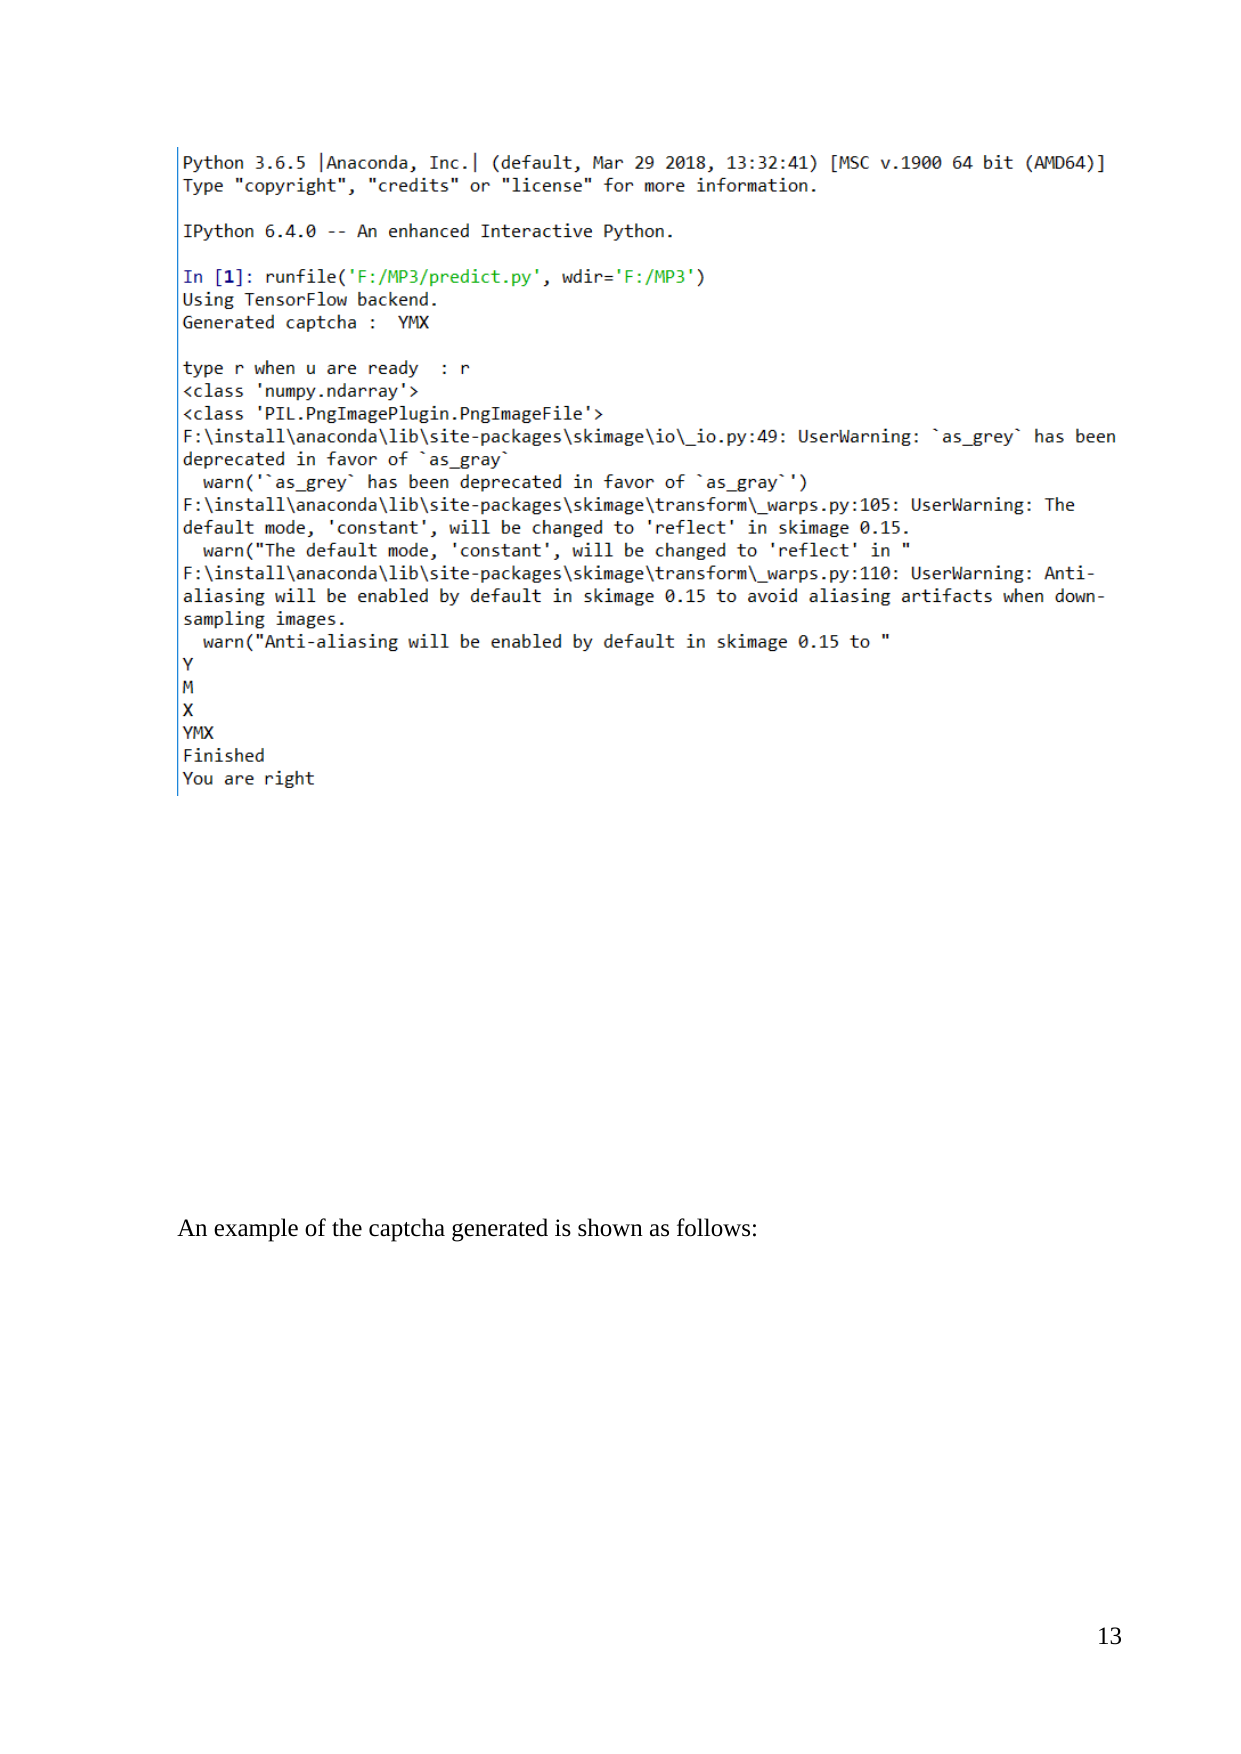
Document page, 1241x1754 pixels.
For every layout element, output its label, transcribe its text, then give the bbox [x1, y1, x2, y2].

picture [177, 147, 1122, 796]
text An example of the captcha generated is shown as follows: [177, 1213, 1122, 1242]
